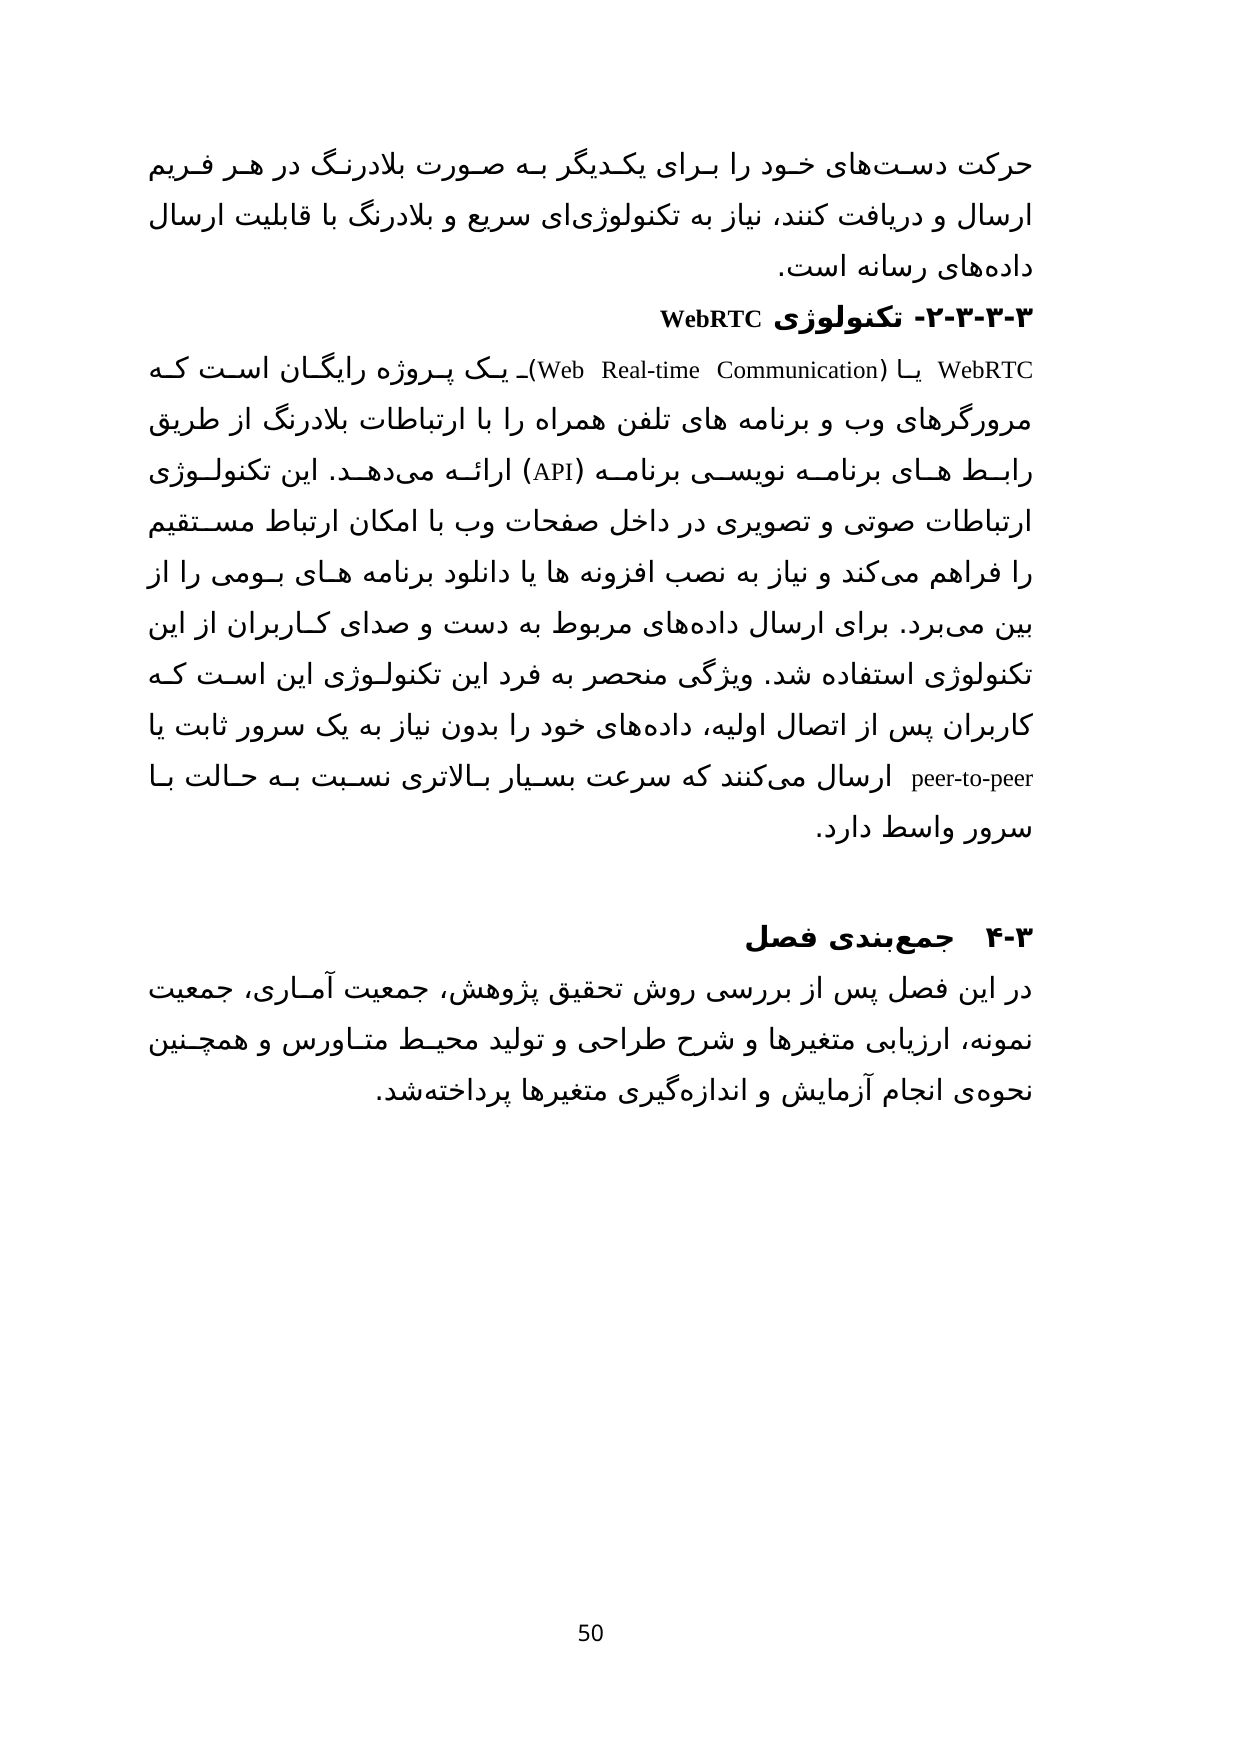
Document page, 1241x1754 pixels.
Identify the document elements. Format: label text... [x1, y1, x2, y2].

text ۴-۳ جمع‌بندی فصل [148, 920, 1033, 954]
text ۲-۳-۳-۳- تکنولوژی WebRTC [148, 301, 1033, 334]
text در این فصل پس از بررسی روش تحقیق پژوهش، جمعیت آماری، جمعیت نمونه، ارزیابی متغیر‌ها و شرح طراحی و تولید محیط متاورس و همچنین نحوه‌ی انجام آزمایش و اندازه‌گیری متغیر‌ها پرداخته‌شد. [148, 971, 1033, 1107]
text WebRTC یا (Web Real-time Communication) یک پروژه رایگان است که مرورگرهای وب و برنامه های تلفن همراه را با ارتباطات بلادرنگ از طریق رابط های برنامه نویسی برنامه (API) ارائه می‌دهد. این تکنولوژی ارتباطات صوتی و تصویری در داخل صفحات وب با امکان ارتباط مستقیم را فراهم می‌کند و نیاز به نصب افزونه ها یا دانلود برنامه های بومی را از بین می‌برد. برای ارسال داده‌های مربوط به دست و صدای کاربران از این تکنولوژی استفاده شد. ویژگی منحصر به فرد این تکنولوژی این است که کاربران پس از اتصال اولیه، داده‌های خود را بدون نیاز به یک سرور ثابت یا peer-to-peer ارسال می‌کنند که سرعت بسیار بالاتری نسبت به حالت با سرور واسط دارد. [148, 351, 1033, 844]
